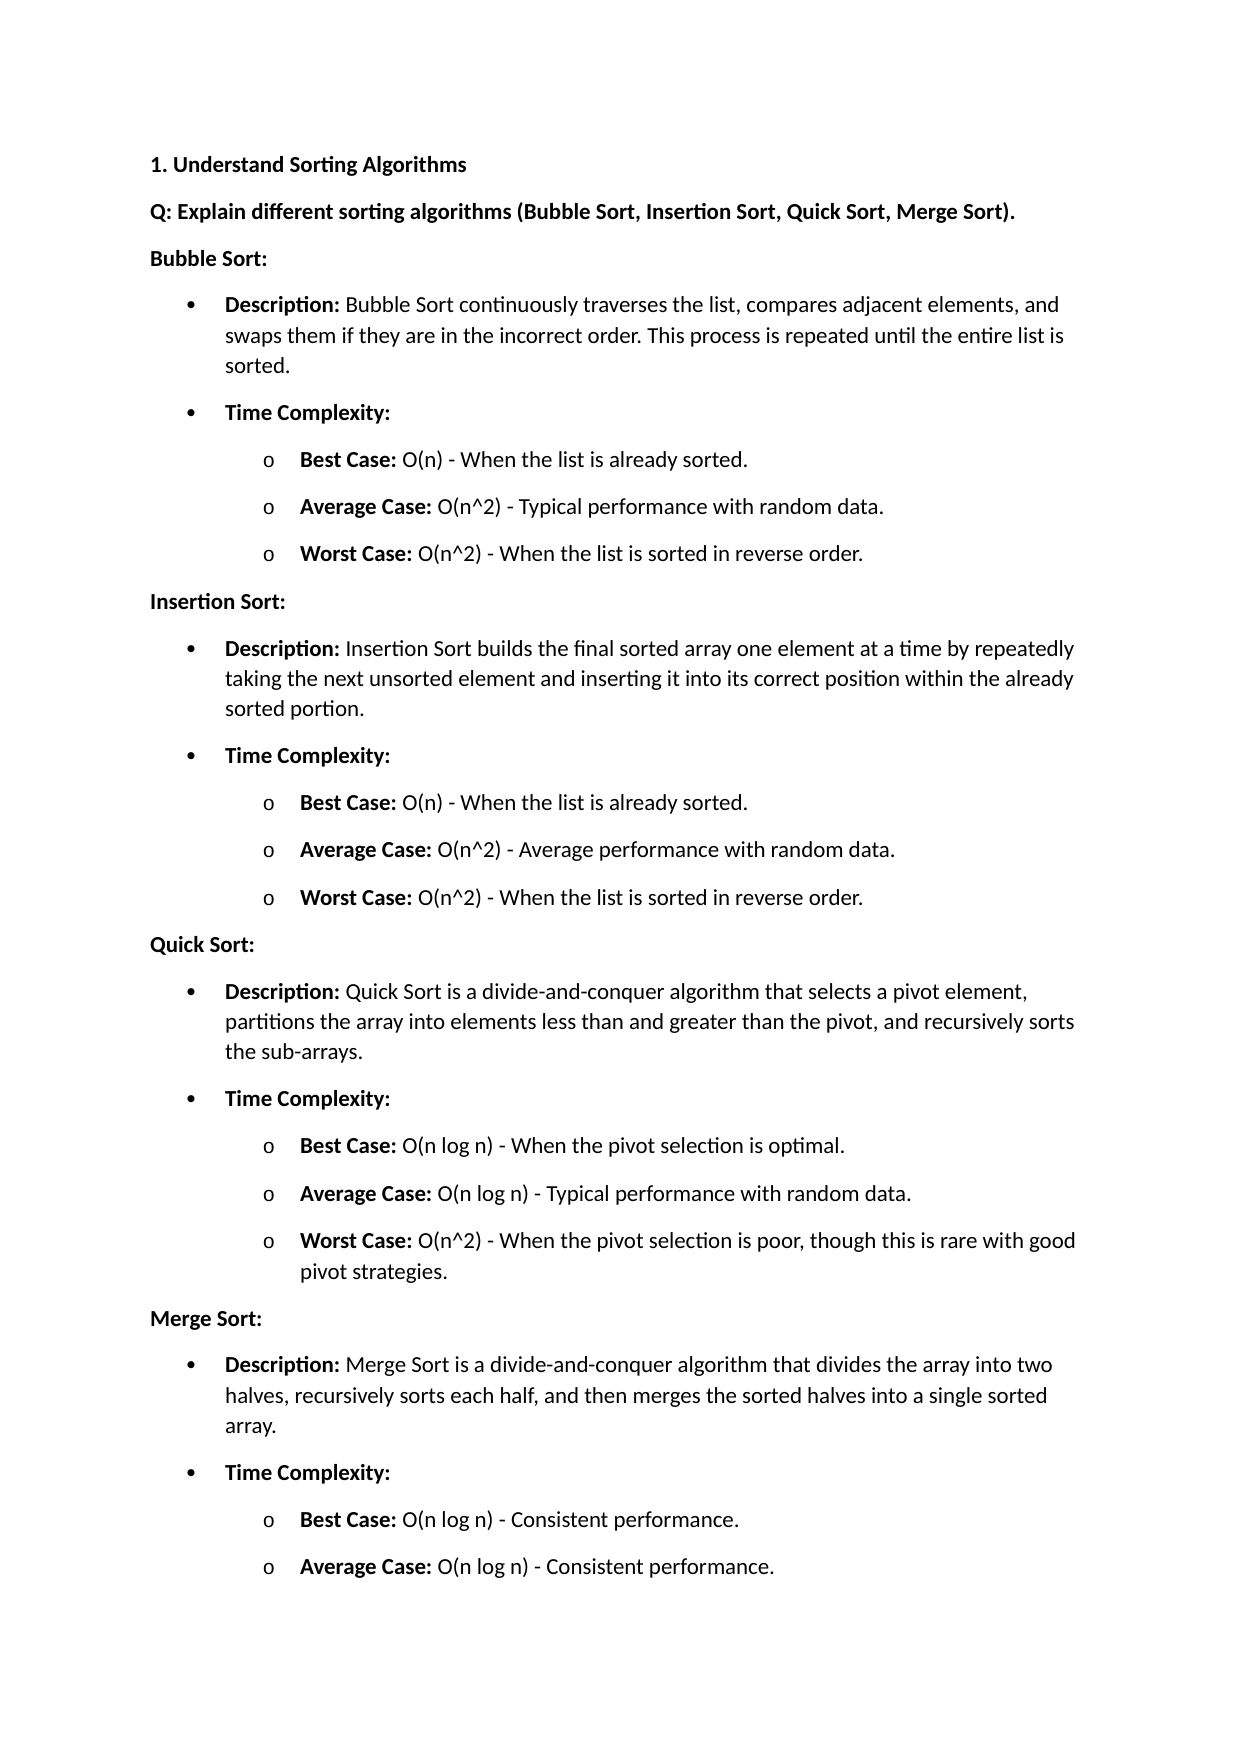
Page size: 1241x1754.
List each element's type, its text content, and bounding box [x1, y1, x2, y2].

text 1. Understand Sorting Algorithms [150, 150, 1090, 178]
list Worst Case: O(n^2) - When the list is sorted in reverse order. [262, 539, 1090, 568]
list Time Complexity: [187, 1084, 1090, 1112]
text Bubble Sort: [150, 244, 1090, 272]
list Worst Case: O(n^2) - When the pivot selection is poor, though this is rare with good pivot strategies. [262, 1226, 1090, 1285]
list Average Case: O(n log n) - Typical performance with random data. [262, 1179, 1090, 1207]
list Best Case: O(n) - When the list is already sorted. [262, 445, 1090, 473]
list Description: Merge Sort is a divide-and-conquer algorithm that divides the array into two halves, recursively sorts each half, and then merges the sorted halves into a single sorted array. [187, 1351, 1090, 1439]
list Best Case: O(n log n) - Consistent performance. [262, 1505, 1090, 1533]
text Quick Sort: [150, 930, 1090, 958]
list Description: Quick Sort is a divide-and-conquer algorithm that selects a pivot element, partitions the array into elements less than and greater than the pivot, and recursively sorts the sub-arrays. [187, 977, 1090, 1066]
list Time Complexity: [187, 1458, 1090, 1486]
list Best Case: O(n) - When the list is already sorted. [262, 788, 1090, 817]
list Best Case: O(n log n) - When the pivot selection is optimal. [262, 1131, 1090, 1160]
list Description: Insertion Sort builds the final sorted array one element at a time by repeatedly taking the next unsorted element and inserting it into its correct position within the already sorted portion. [187, 634, 1090, 722]
text Q: Explain different sorting algorithms (Bubble Sort, Insertion Sort, Quick Sort, Merge Sort). [150, 197, 1090, 225]
text Insertion Sort: [150, 587, 1090, 615]
list Description: Bubble Sort continuously traverses the list, compares adjacent elements, and swaps them if they are in the incorrect order. This process is repeated until the entire list is sorted. [187, 291, 1090, 379]
list Worst Case: O(n^2) - When the list is sorted in reverse order. [262, 883, 1090, 911]
list Average Case: O(n^2) - Average performance with random data. [262, 835, 1090, 864]
list Time Complexity: [187, 398, 1090, 426]
text Merge Sort: [150, 1304, 1090, 1332]
list Time Complexity: [187, 741, 1090, 769]
list Average Case: O(n log n) - Consistent performance. [262, 1552, 1090, 1581]
list Average Case: O(n^2) - Typical performance with random data. [262, 492, 1090, 521]
